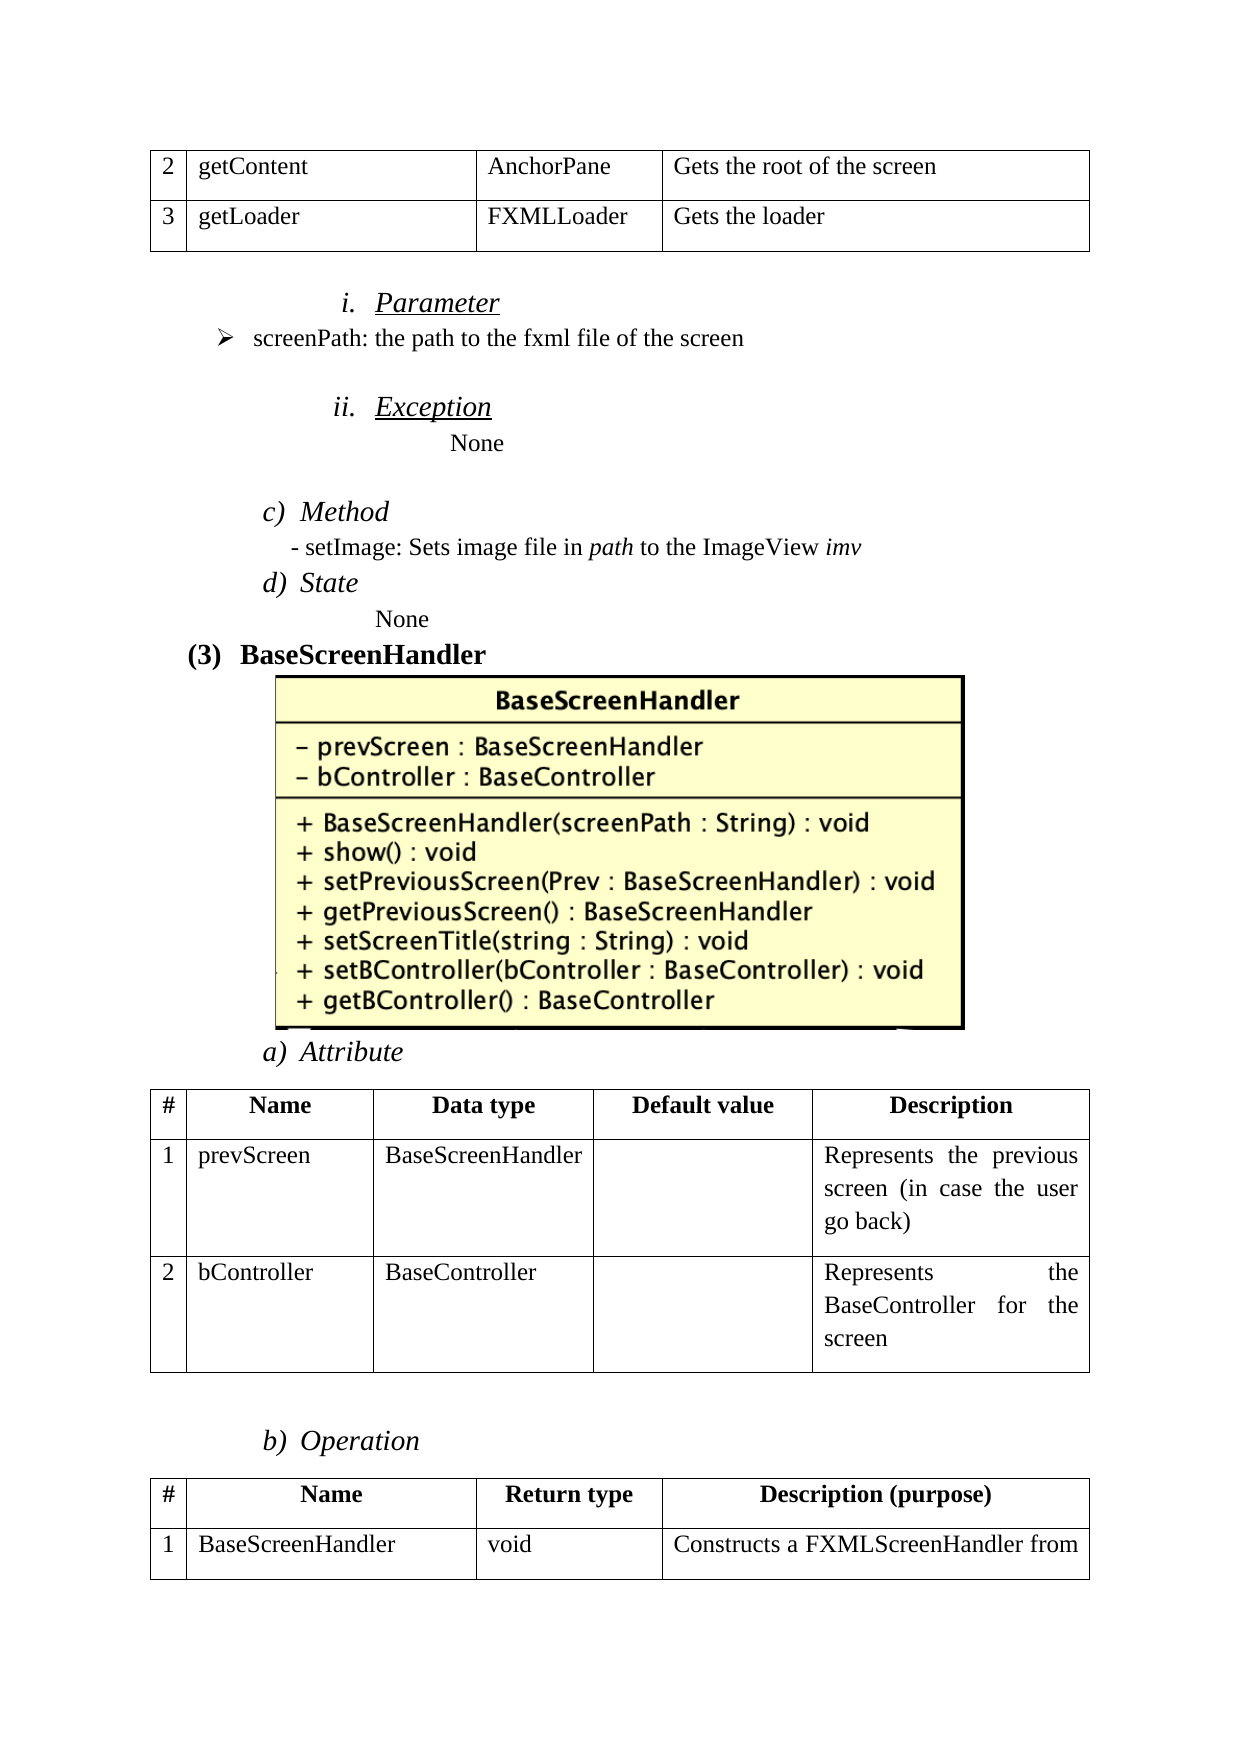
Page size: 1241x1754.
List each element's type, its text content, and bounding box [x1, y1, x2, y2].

table_cell [594, 1140, 812, 1256]
list BaseScreenHandler [187, 637, 1090, 671]
table_cell Gets the loader [663, 201, 1089, 251]
list Parameter [356, 285, 1090, 318]
table_cell 3 [151, 201, 186, 251]
table_cell bController [187, 1257, 373, 1372]
table_header Default value [594, 1090, 812, 1139]
table_cell AnchorPane [477, 151, 662, 200]
list None [394, 428, 1090, 457]
list Method [262, 494, 1090, 527]
table_cell getLoader [187, 201, 476, 251]
table_header Name [187, 1479, 476, 1528]
list Operation [262, 1423, 1090, 1456]
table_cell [663, 1529, 1089, 1579]
table_header Description [813, 1090, 1089, 1139]
table_cell [594, 1257, 812, 1372]
list - setImage: Sets image file in path to the ImageView imv [291, 532, 1090, 561]
list None [375, 604, 1090, 633]
table_header Data type [374, 1090, 593, 1139]
list State [262, 565, 1090, 599]
table_header # [151, 1479, 186, 1528]
table_header Return type [477, 1479, 662, 1528]
table_cell Represents the previous screen (in case the user go back) [813, 1140, 1089, 1256]
table_cell prevScreen [187, 1140, 373, 1256]
table_header # [151, 1090, 186, 1139]
table_cell void [477, 1529, 662, 1579]
table_cell 1 [151, 1529, 186, 1579]
table_cell 1 [151, 1140, 186, 1256]
table_cell Gets the root of the screen [663, 151, 1089, 200]
list Exception [356, 389, 1090, 423]
table_cell Represents the BaseController for the screen [813, 1257, 1089, 1372]
picture [275, 675, 965, 1030]
table_cell BaseScreenHandler [374, 1140, 593, 1256]
table_cell getContent [187, 151, 476, 200]
list screenPath: the path to the fxml file of the screen [216, 323, 1090, 352]
table_cell 2 [151, 151, 186, 200]
table_header Description (purpose) [663, 1479, 1089, 1528]
table_cell BaseController [374, 1257, 593, 1372]
table_cell 2 [151, 1257, 186, 1372]
list Attribute [262, 1034, 1090, 1067]
table_header Name [187, 1090, 373, 1139]
table_cell BaseScreenHandler [187, 1529, 476, 1579]
table_cell FXMLLoader [477, 201, 662, 251]
